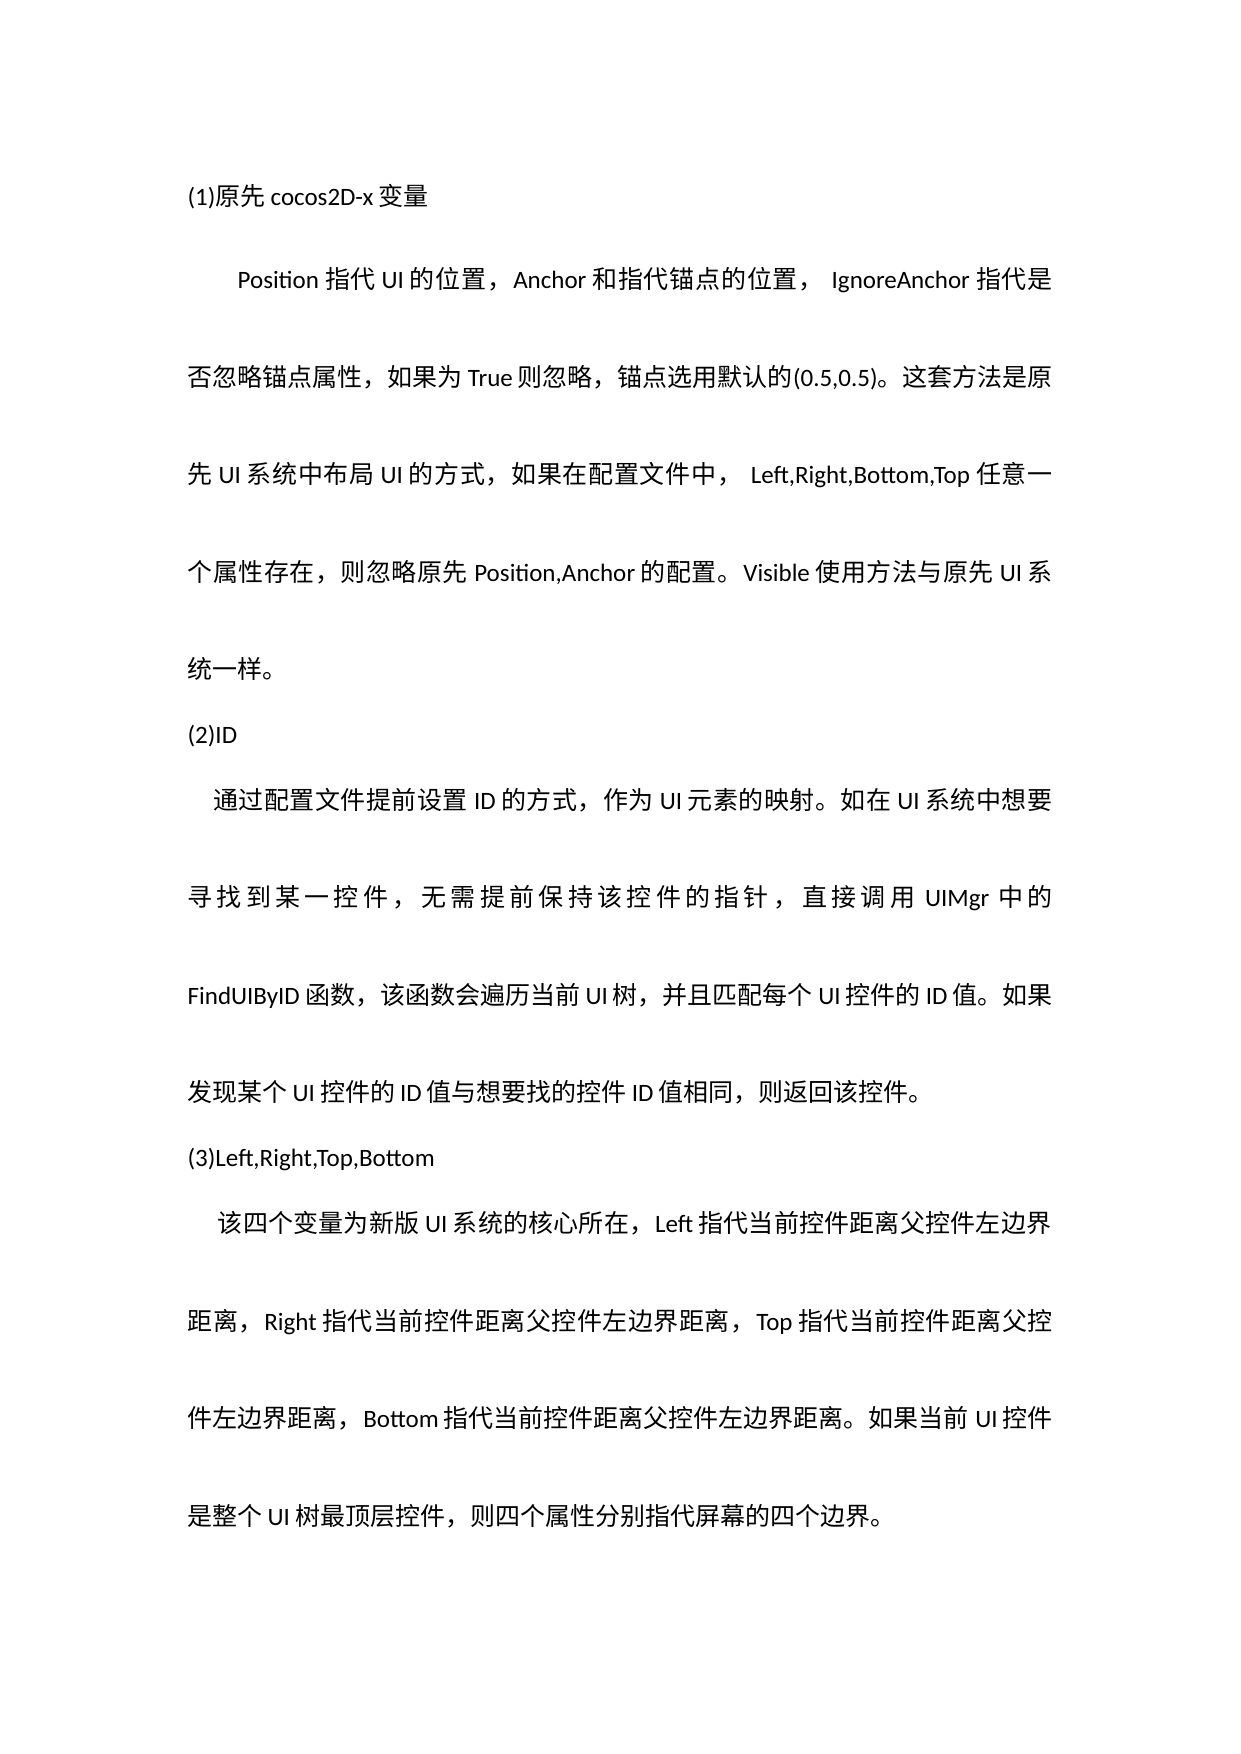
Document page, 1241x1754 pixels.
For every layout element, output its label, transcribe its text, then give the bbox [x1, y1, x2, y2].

text (3)Left,Right,Top,Bottom [187, 1142, 1053, 1174]
text (1)原先cocos2D-x变量 [187, 162, 1053, 227]
text (2)ID [187, 718, 1053, 751]
text 通过配置文件提前设置ID的方式，作为UI元素的映射。如在UI系统中想要寻找到某一控件，无需提前保持该控件的指针，直接调用UIMgr中的FindUIByID函数，该函数会遍历当前UI树，并且匹配每个UI控件的ID值。如果发现某个UI控件的ID值与想要找的控件ID值相同，则返回该控件。 [187, 766, 1053, 1123]
text Position指代UI的位置，Anchor和指代锚点的位置， IgnoreAnchor指代是否忽略锚点属性，如果为True则忽略，锚点选用默认的(0.5,0.5)。这套方法是原先UI系统中布局UI的方式，如果在配置文件中， Left,Right,Bottom,Top任意一个属性存在，则忽略原先Position,Anchor的配置。Visible使用方法与原先UI系统一样。 [187, 245, 1053, 700]
text 该四个变量为新版UI系统的核心所在，Left指代当前控件距离父控件左边界距离，Right指代当前控件距离父控件左边界距离，Top指代当前控件距离父控件左边界距离，Bottom指代当前控件距离父控件左边界距离。如果当前UI控件是整个UI树最顶层控件，则四个属性分别指代屏幕的四个边界。 [187, 1189, 1053, 1547]
